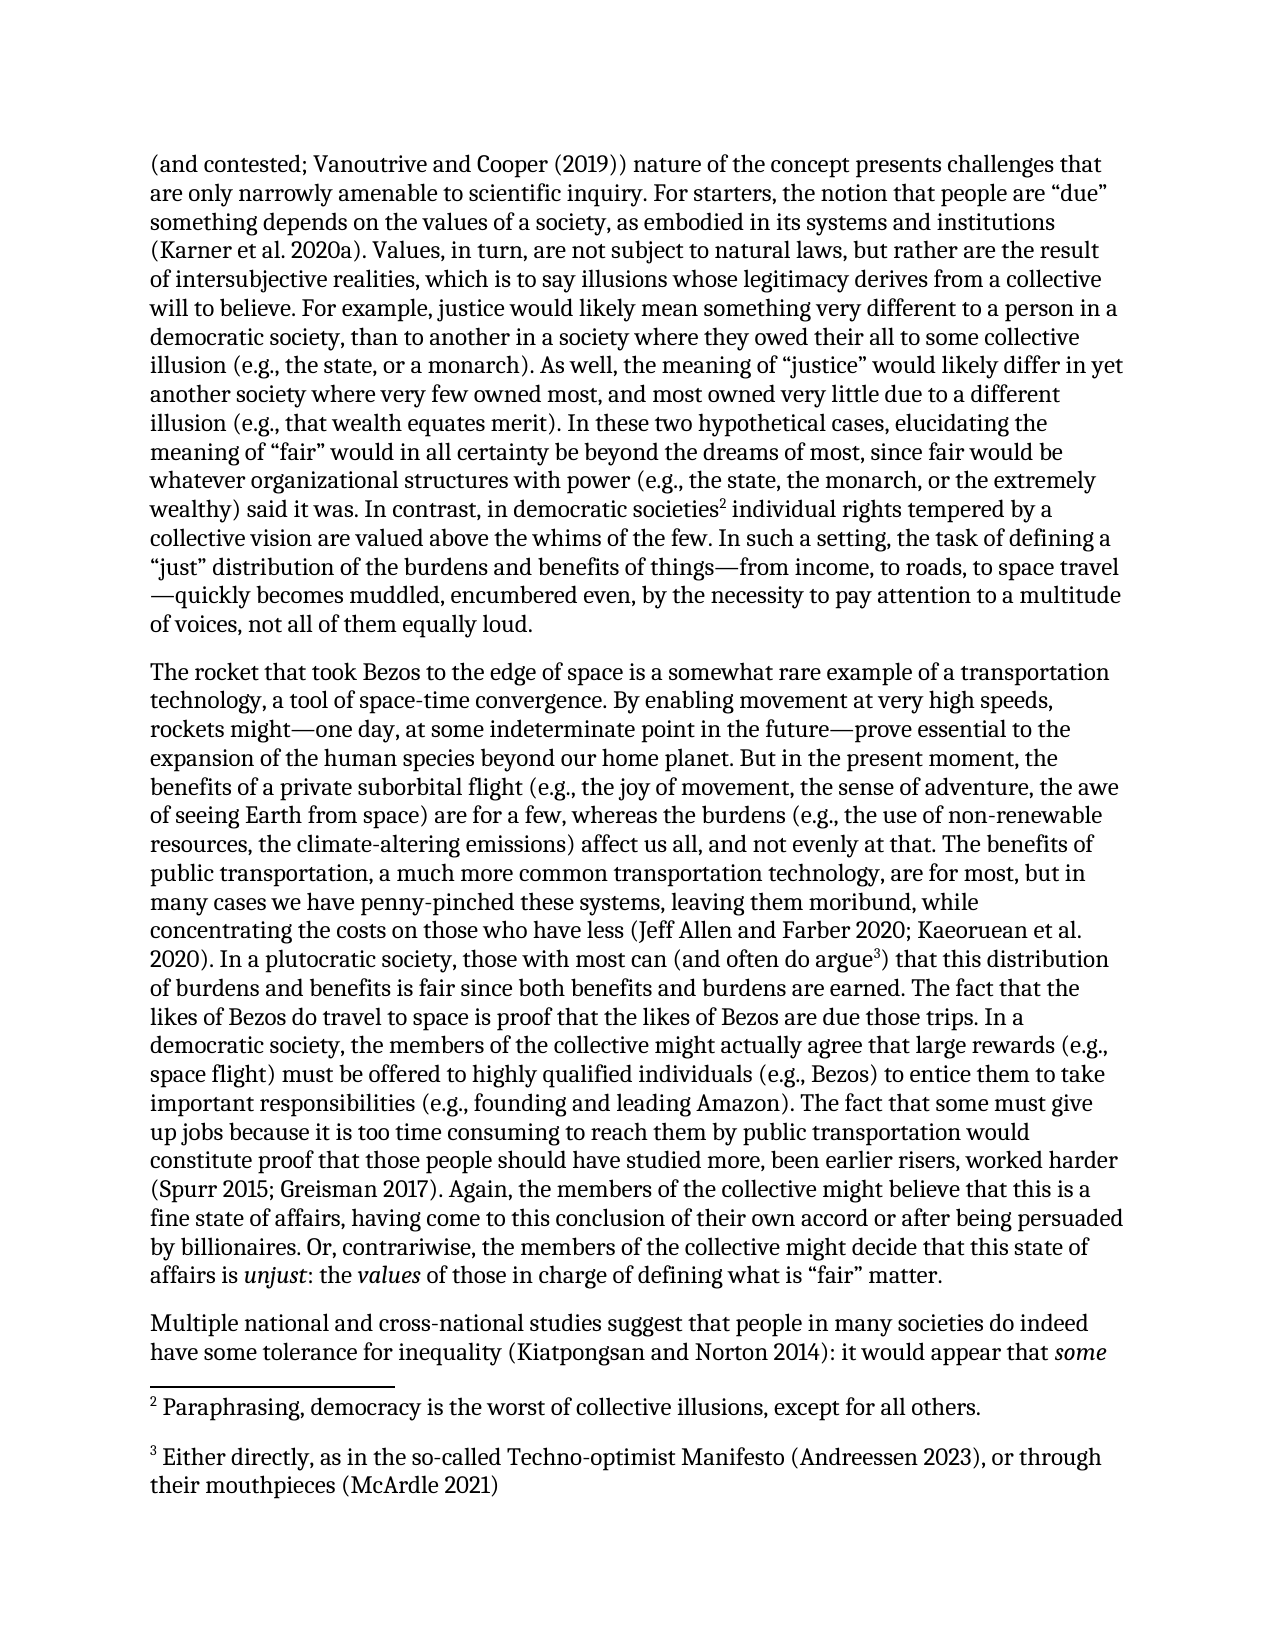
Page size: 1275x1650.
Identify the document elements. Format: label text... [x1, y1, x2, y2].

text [150, 150, 1125, 639]
text The rocket that took Bezos to the edge of space is a somewhat rare example of a transportation technology, a tool of space-time convergence. By enabling movement at very high speeds, rockets might—one day, at some indeterminate point in the future—prove essential to the expansion of the human species beyond our home planet. But in the present moment, the benefits of a private suborbital flight (e.g., the joy of movement, the sense of adventure, the awe of seeing Earth from space) are for a few, whereas the burdens (e.g., the use of non-renewable resources, the climate-altering emissions) affect us all, and not evenly at that. The benefits of public transportation, a much more common transportation technology, are for most, but in many cases we have penny-pinched these systems, leaving them moribund, while concentrating the costs on those who have less (Jeff Allen and Farber 2020; Kaeoruean et al. 2020). In a plutocratic society, those with most can (and often do argue) that this distribution of burdens and benefits is fair since both benefits and burdens are earned. The fact that the likes of Bezos do travel to space is proof that the likes of Bezos are due those trips. In a democratic society, the members of the collective might actually agree that large rewards (e.g., space flight) must be offered to highly qualified individuals (e.g., Bezos) to entice them to take important responsibilities (e.g., founding and leading Amazon). The fact that some must give up jobs because it is too time consuming to reach them by public transportation would constitute proof that those people should have studied more, been earlier risers, worked harder (Spurr 2015; Greisman 2017). Again, the members of the collective might believe that this is a fine state of affairs, having come to this conclusion of their own accord or after being persuaded by billionaires. Or, contrariwise, the members of the collective might decide that this state of affairs is unjust: the values of those in charge of defining what is “fair” matter. [150, 657, 1125, 1290]
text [150, 1309, 1125, 1366]
